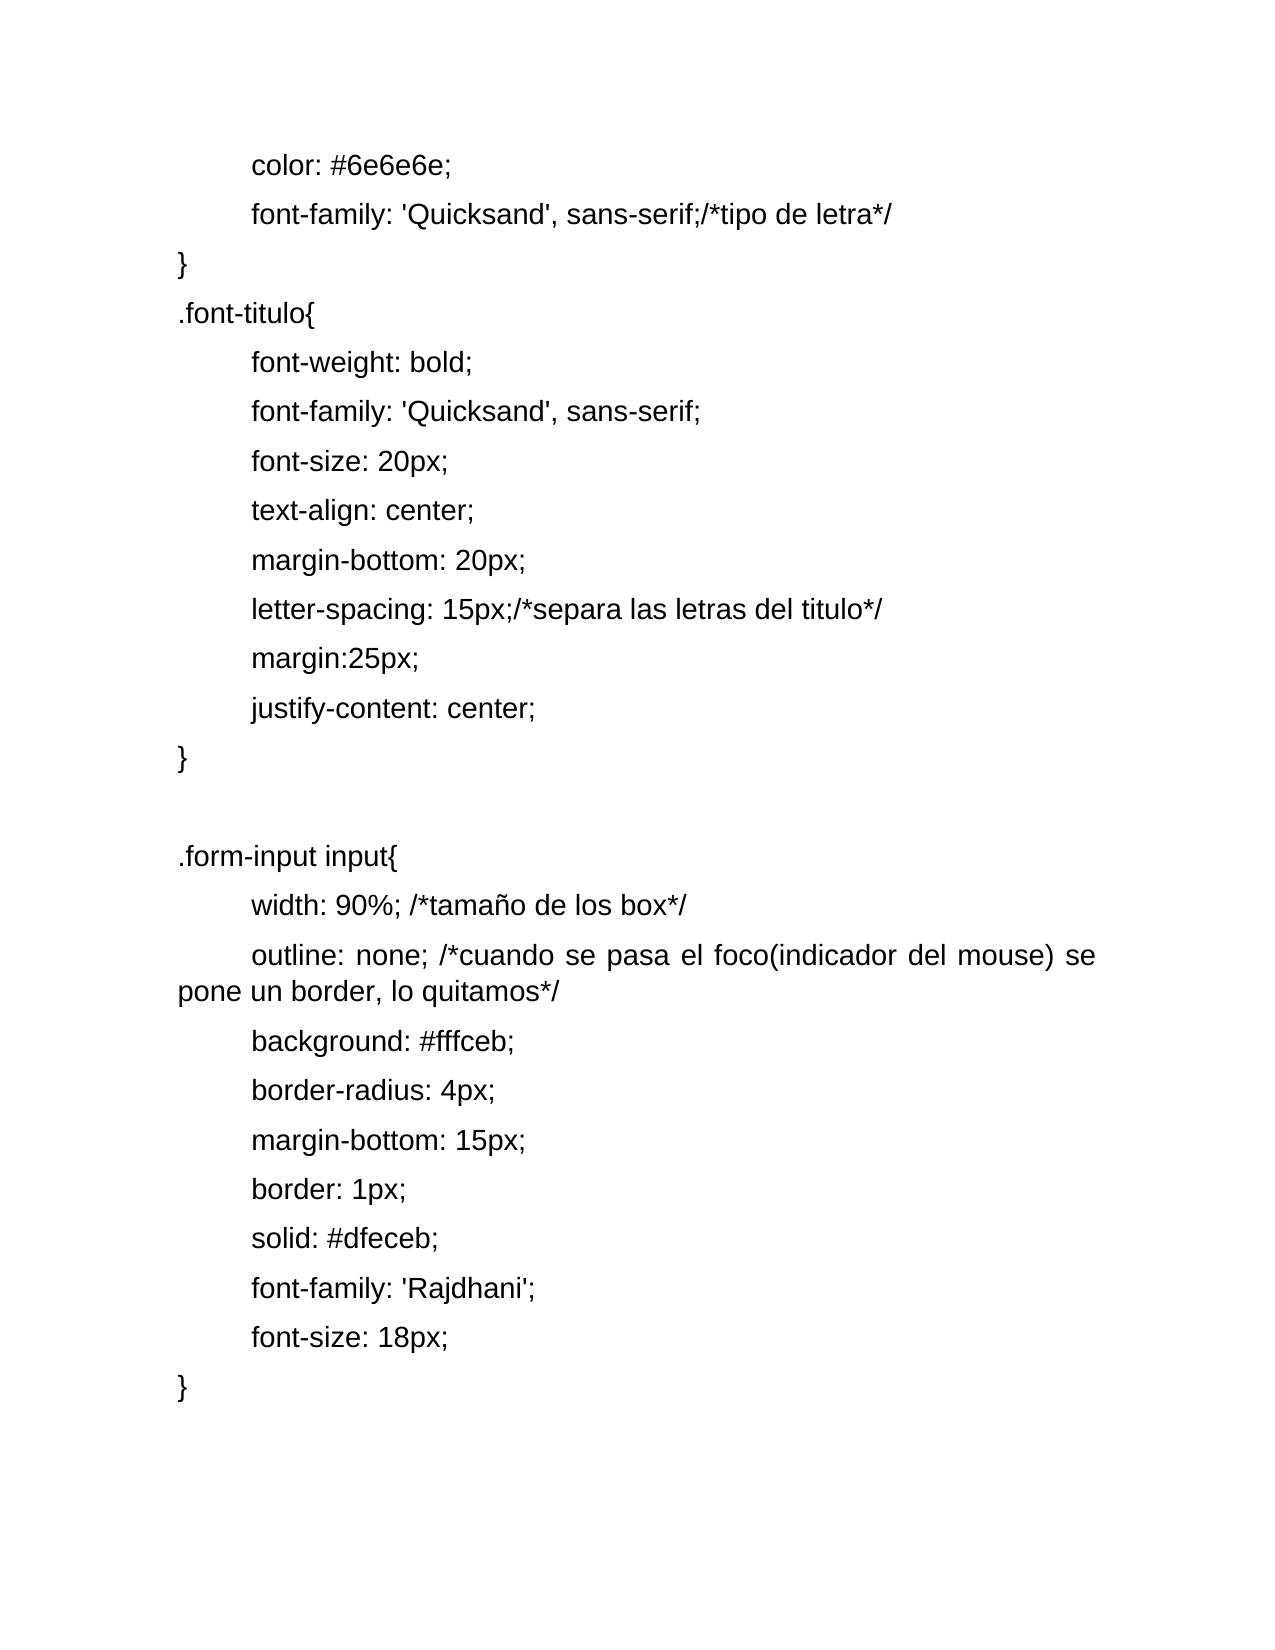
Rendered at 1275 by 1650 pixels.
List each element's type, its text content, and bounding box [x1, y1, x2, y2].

text } [177, 246, 1098, 280]
text border: 1px; [177, 1172, 1098, 1206]
text margin-bottom: 20px; [177, 543, 1098, 576]
text color: #6e6e6e; [177, 148, 1098, 181]
text font-size: 18px; [177, 1320, 1098, 1354]
text outline: none; /*cuando se pasa el foco(indicador del mouse) se pone un border, lo quitamos*/ [177, 938, 1098, 1008]
text .form-input input{ [177, 839, 1098, 872]
text font-family: 'Quicksand', sans-serif;/*tipo de letra*/ [177, 197, 1098, 231]
text justify-content: center; [177, 691, 1098, 724]
text font-size: 20px; [177, 444, 1098, 477]
text background: #fffceb; [177, 1024, 1098, 1057]
text font-family: 'Rajdhani'; [177, 1271, 1098, 1304]
text .font-titulo{ [177, 296, 1098, 329]
text border-radius: 4px; [177, 1073, 1098, 1107]
text margin:25px; [177, 641, 1098, 675]
text width: 90%; /*tamaño de los box*/ [177, 888, 1098, 922]
text font-family: 'Quicksand', sans-serif; [177, 394, 1098, 428]
text letter-spacing: 15px;/*separa las letras del titulo*/ [177, 592, 1098, 626]
text solid: #dfeceb; [177, 1221, 1098, 1255]
text } [177, 740, 1098, 774]
text margin-bottom: 15px; [177, 1123, 1098, 1156]
text text-align: center; [177, 493, 1098, 527]
text font-weight: bold; [177, 345, 1098, 379]
text } [177, 1369, 1098, 1403]
